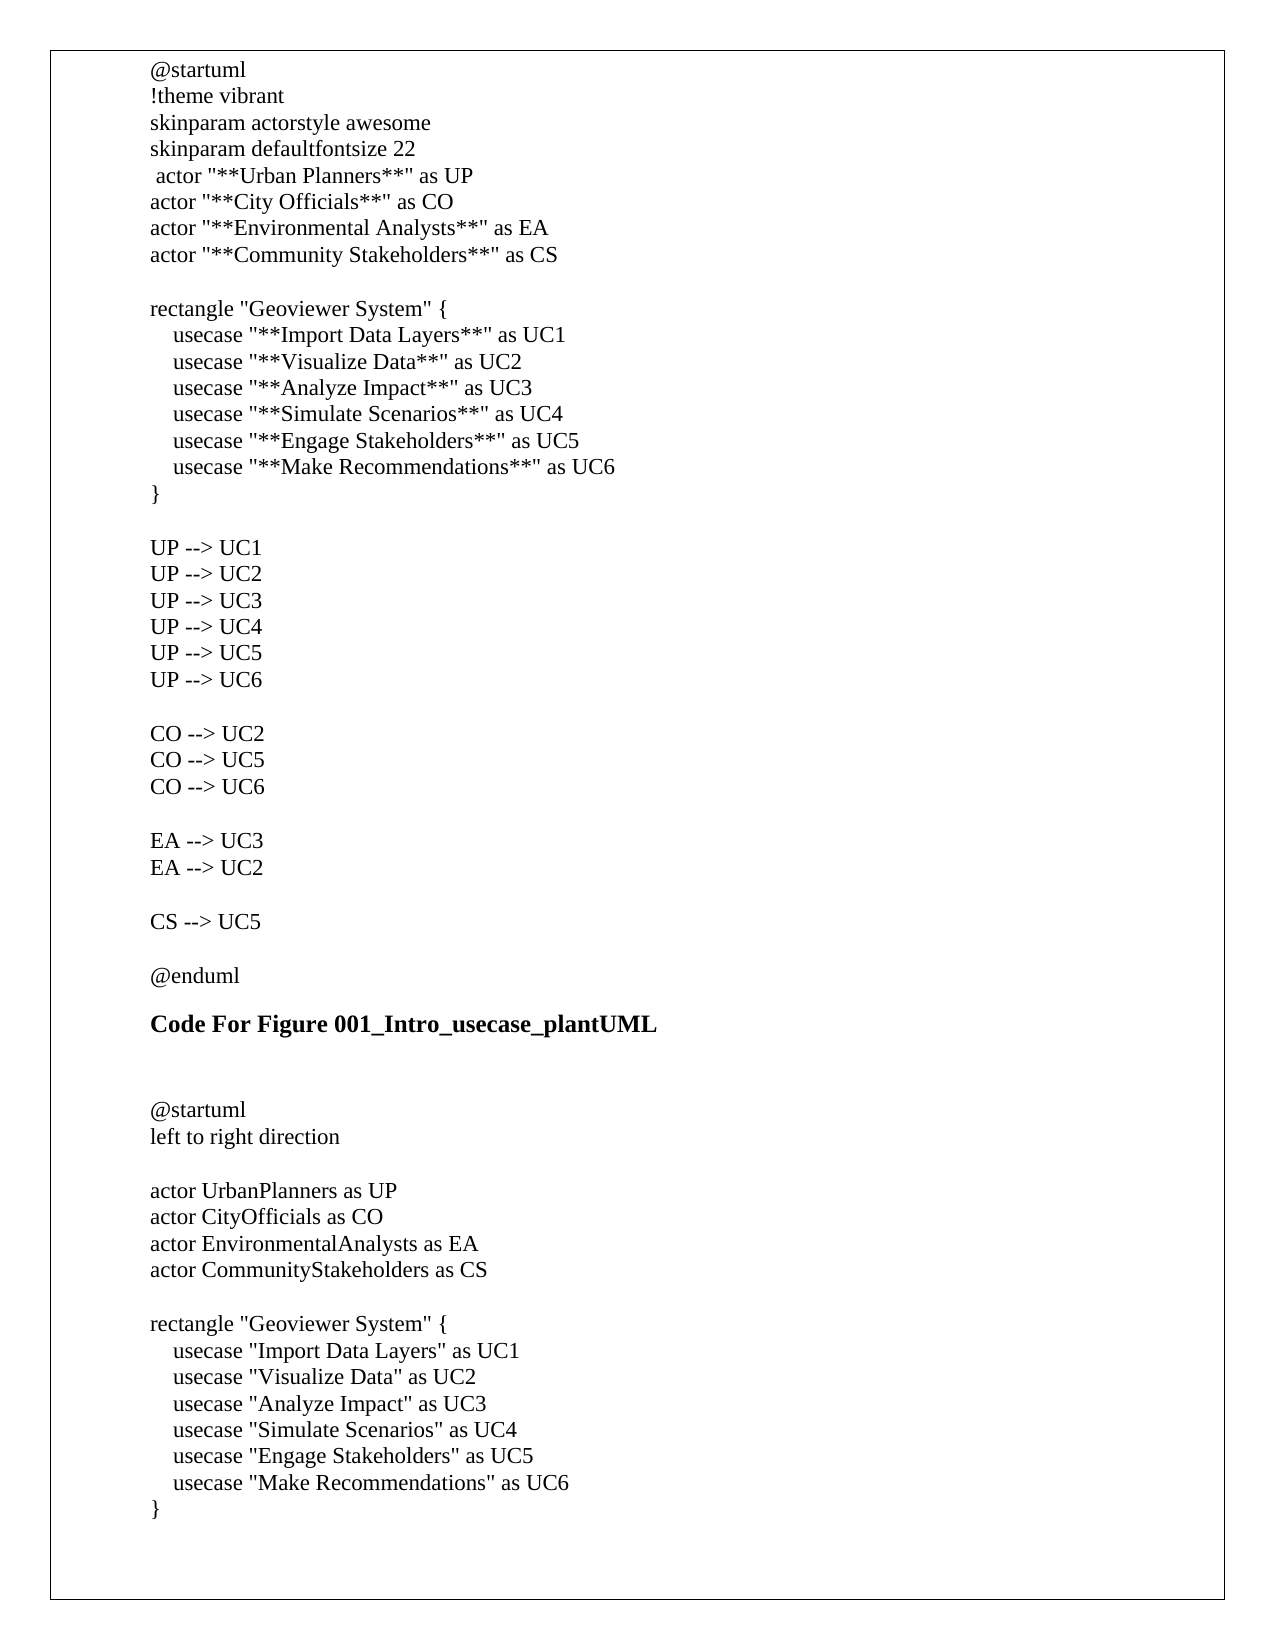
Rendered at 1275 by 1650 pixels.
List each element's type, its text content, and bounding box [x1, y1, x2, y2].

text actor "**Urban Planners**" as UP [150, 162, 1125, 188]
text CO --> UC6 [150, 773, 1125, 799]
text usecase "**Engage Stakeholders**" as UC5 [150, 427, 1125, 453]
text skinparam defaultfontsize 22 [150, 135, 1125, 162]
text } [150, 1495, 1125, 1521]
text actor UrbanPlanners as UP [150, 1177, 1125, 1203]
text EA --> UC3 [150, 827, 1125, 853]
text !theme vibrant [150, 83, 1125, 109]
text usecase "**Make Recommendations**" as UC6 [150, 453, 1125, 479]
text actor "**Community Stakeholders**" as CS [150, 241, 1125, 267]
text rectangle "Geoviewer System" { [150, 1311, 1125, 1337]
text usecase "Simulate Scenarios" as UC4 [150, 1416, 1125, 1442]
text skinparam actorstyle awesome [150, 109, 1125, 135]
text usecase "**Import Data Layers**" as UC1 [150, 321, 1125, 348]
text actor EnvironmentalAnalysts as EA [150, 1230, 1125, 1256]
text } [150, 479, 1125, 506]
text EA --> UC2 [150, 853, 1125, 880]
text UP --> UC2 [150, 560, 1125, 587]
text UP --> UC6 [150, 666, 1125, 692]
text actor CommunityStakeholders as CS [150, 1256, 1125, 1282]
text UP --> UC3 [150, 587, 1125, 613]
text CS --> UC5 [150, 908, 1125, 934]
text Code For Figure 001_Intro_usecase_plantUML [150, 1009, 1125, 1038]
text UP --> UC5 [150, 639, 1125, 666]
text usecase "Visualize Data" as UC2 [150, 1363, 1125, 1389]
text usecase "Analyze Impact" as UC3 [150, 1389, 1125, 1416]
text UP --> UC1 [150, 534, 1125, 560]
text UP --> UC4 [150, 613, 1125, 639]
text CO --> UC2 [150, 720, 1125, 746]
text usecase "**Analyze Impact**" as UC3 [150, 374, 1125, 401]
text usecase "Import Data Layers" as UC1 [150, 1337, 1125, 1363]
text actor "**Environmental Analysts**" as EA [150, 214, 1125, 241]
text @startuml [150, 56, 1125, 83]
text @enduml [150, 962, 1125, 989]
text actor CityOfficials as CO [150, 1203, 1125, 1230]
text usecase "**Simulate Scenarios**" as UC4 [150, 401, 1125, 427]
text usecase "Engage Stakeholders" as UC5 [150, 1442, 1125, 1469]
text left to right direction [150, 1123, 1125, 1149]
text rectangle "Geoviewer System" { [150, 295, 1125, 321]
text usecase "**Visualize Data**" as UC2 [150, 348, 1125, 374]
text @startuml [150, 1096, 1125, 1123]
text CO --> UC5 [150, 746, 1125, 773]
text usecase "Make Recommendations" as UC6 [150, 1469, 1125, 1495]
text actor "**City Officials**" as CO [150, 188, 1125, 214]
